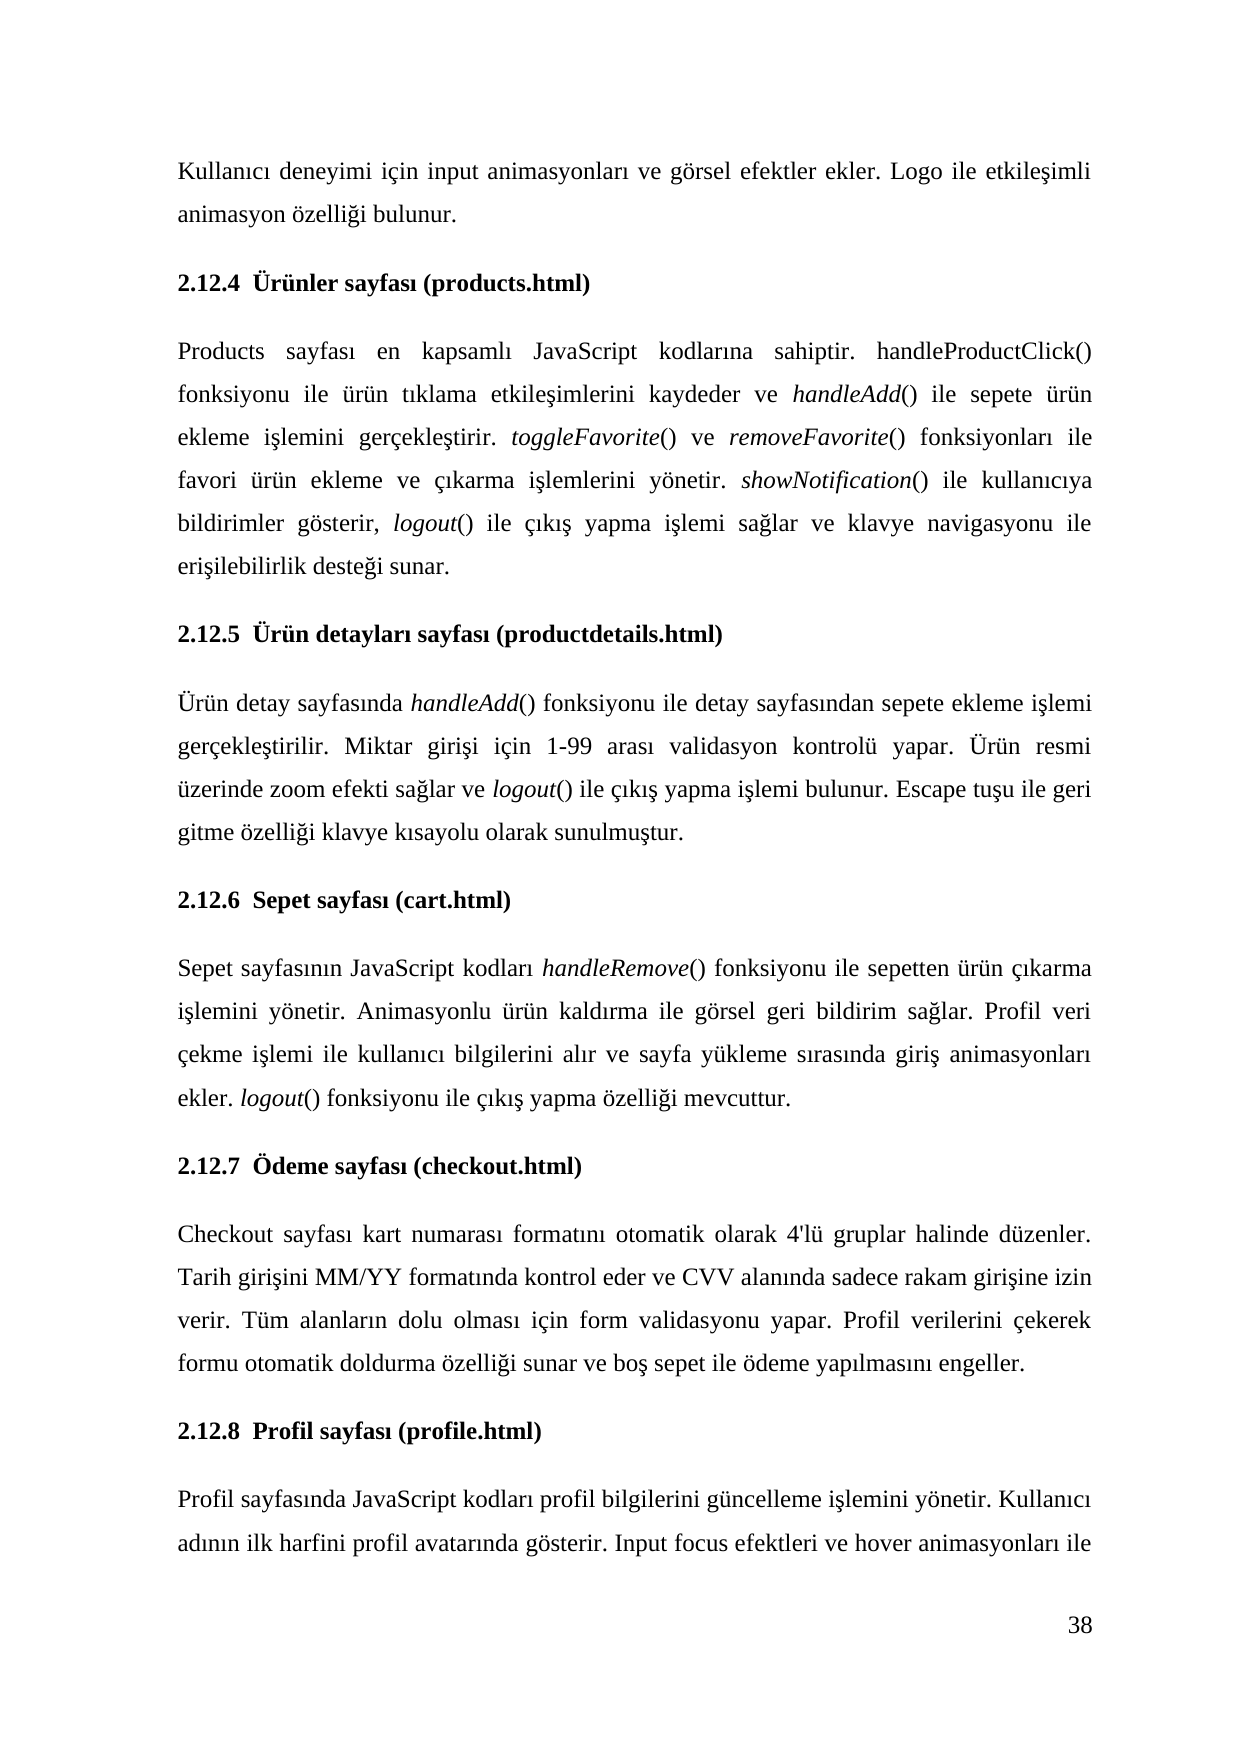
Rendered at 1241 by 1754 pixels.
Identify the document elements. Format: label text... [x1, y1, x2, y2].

text Profil sayfası (profile.html) [177, 1416, 1092, 1445]
text Ürün detay sayfasında handleAdd() fonksiyonu ile detay sayfasından sepete ekleme işlemi gerçekleştirilir. Miktar girişi için 1-99 arası validasyon kontrolü yapar. Ürün resmi üzerinde zoom efekti sağlar ve logout() ile çıkış yapma işlemi bulunur. Escape tuşu ile geri gitme özelliği klavye kısayolu olarak sunulmuştur. [177, 688, 1092, 846]
text Sepet sayfasının JavaScript kodları handleRemove() fonksiyonu ile sepetten ürün çıkarma işlemini yönetir. Animasyonlu ürün kaldırma ile görsel geri bildirim sağlar. Profil veri çekme işlemi ile kullanıcı bilgilerini alır ve sayfa yükleme sırasında giriş animasyonları ekler. logout() fonksiyonu ile çıkış yapma özelliği mevcuttur. [177, 953, 1092, 1111]
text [177, 156, 1092, 228]
text Ürün detayları sayfası (productdetails.html) [177, 619, 1092, 648]
text Ürünler sayfası (products.html) [177, 268, 1092, 296]
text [177, 1484, 1092, 1556]
text Ödeme sayfası (checkout.html) [177, 1151, 1092, 1179]
text Sepet sayfası (cart.html) [177, 885, 1092, 914]
text Products sayfası en kapsamlı JavaScript kodlarına sahiptir. handleProductClick() fonksiyonu ile ürün tıklama etkileşimlerini kaydeder ve handleAdd() ile sepete ürün ekleme işlemini gerçekleştirir. toggleFavorite() ve removeFavorite() fonksiyonları ile favori ürün ekleme ve çıkarma işlemlerini yönetir. showNotification() ile kullanıcıya bildirimler gösterir, logout() ile çıkış yapma işlemi sağlar ve klavye navigasyonu ile erişilebilirlik desteği sunar. [177, 336, 1092, 580]
text Checkout sayfası kart numarası formatını otomatik olarak 4'lü gruplar halinde düzenler. Tarih girişini MM/YY formatında kontrol eder ve CVV alanında sadece rakam girişine izin verir. Tüm alanların dolu olması için form validasyonu yapar. Profil verilerini çekerek formu otomatik doldurma özelliği sunar ve boş sepet ile ödeme yapılmasını engeller. [177, 1219, 1092, 1377]
